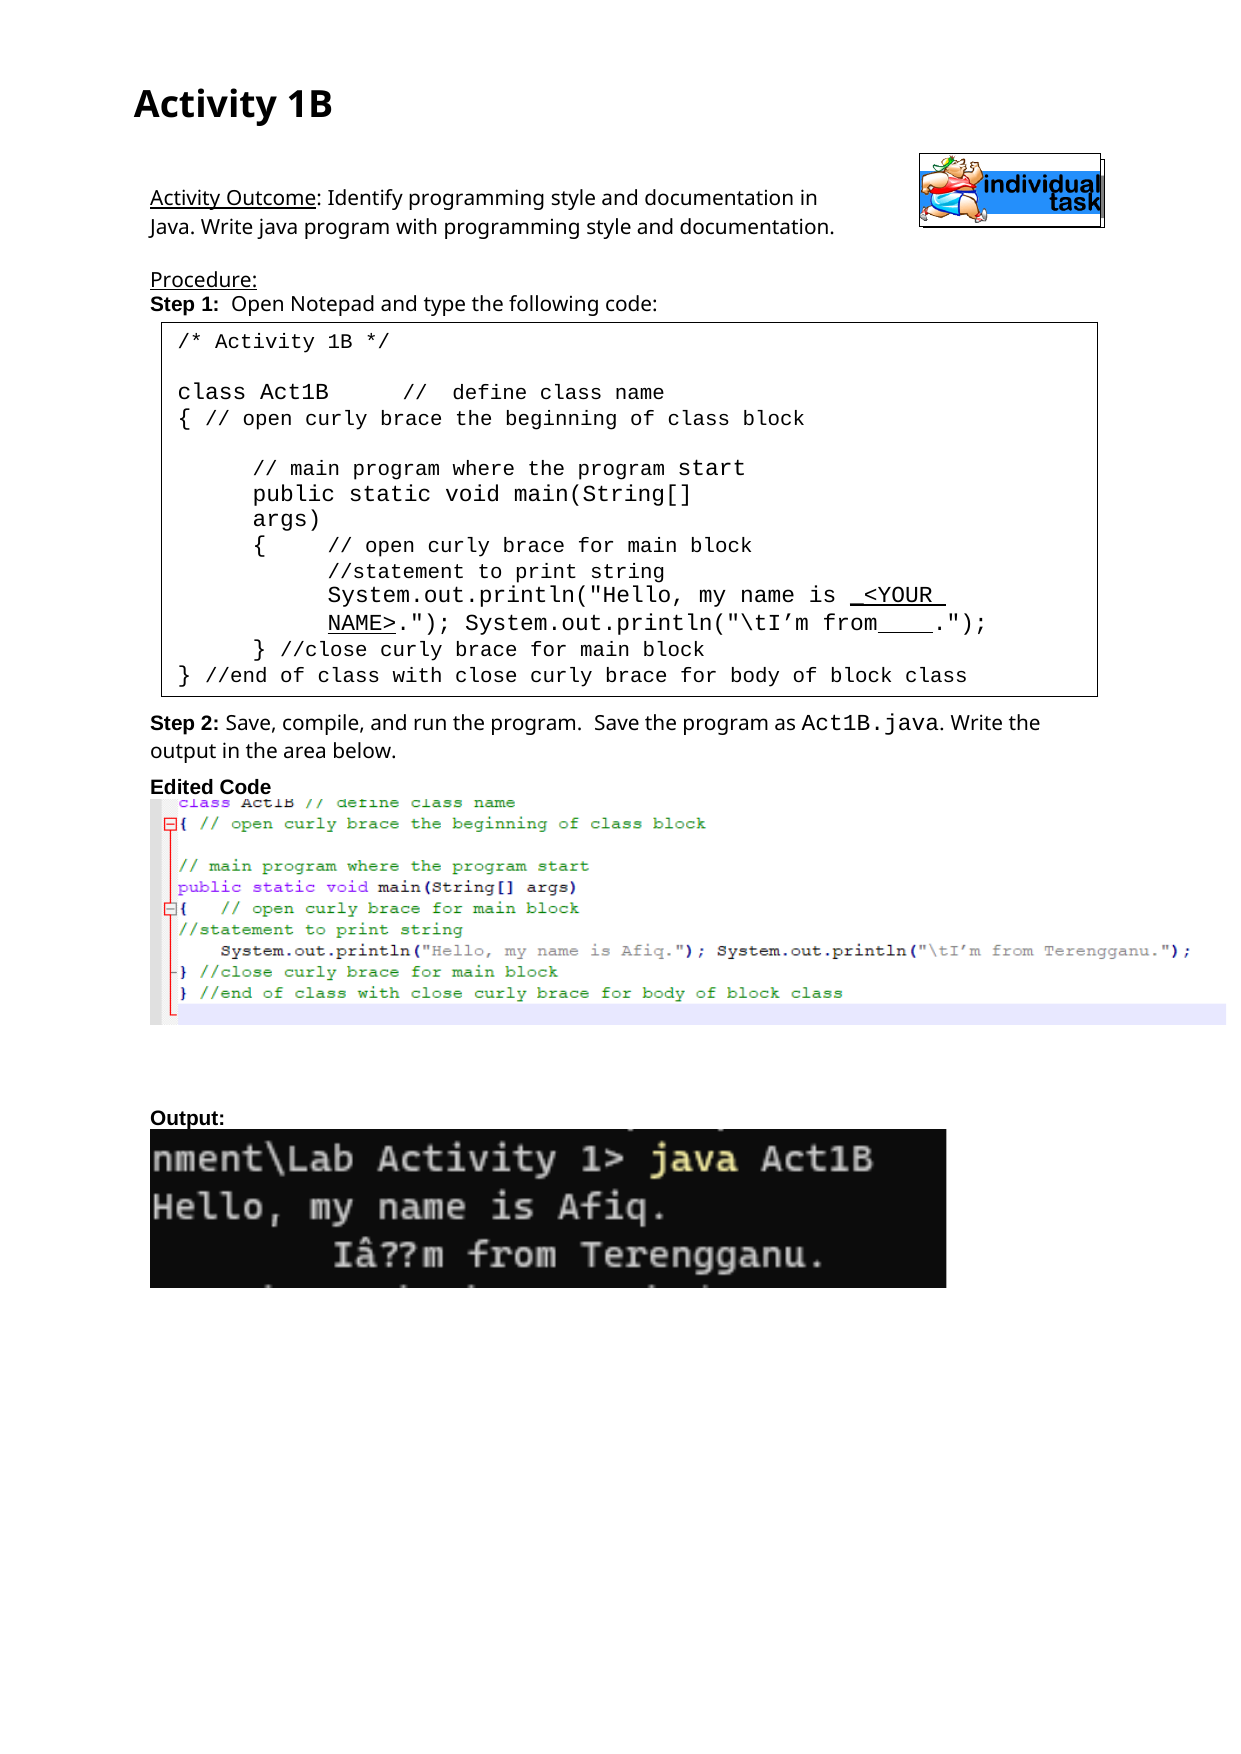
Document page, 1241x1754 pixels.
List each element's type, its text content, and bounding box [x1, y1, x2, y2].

picture [150, 1129, 947, 1288]
text Activity Outcome: Identify programming style and documentation in Java. Write java program with programming style and documentation. [150, 183, 867, 240]
text Edited Code [150, 776, 1077, 799]
text Procedure: [150, 268, 1209, 292]
text Step 1: Open Notepad and type the following code: [150, 292, 1209, 316]
text Output: [150, 1106, 1209, 1130]
text Step 2: Save, compile, and run the program. Save the program as Act1B.java. Write the output in the area below. [150, 328, 1077, 764]
picture [920, 154, 1100, 226]
picture [150, 799, 1227, 1025]
